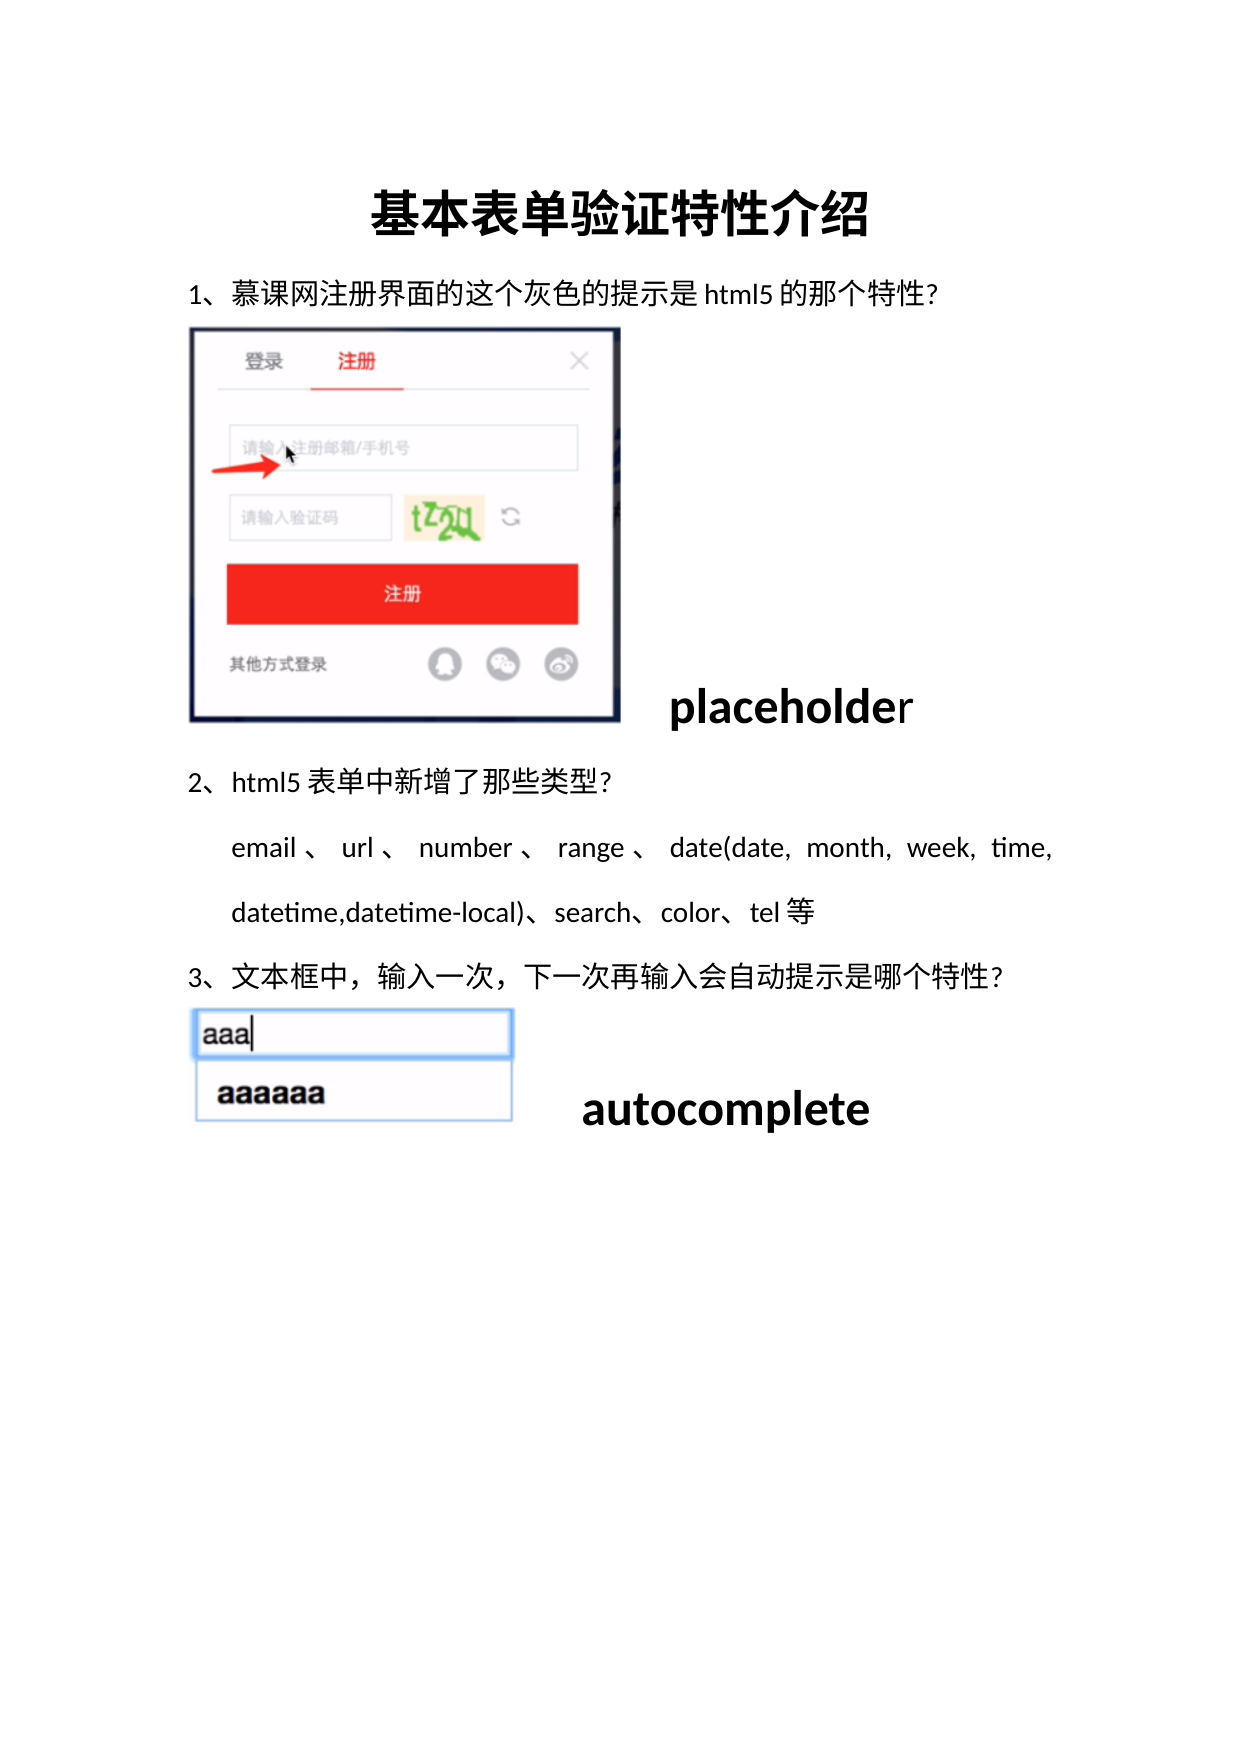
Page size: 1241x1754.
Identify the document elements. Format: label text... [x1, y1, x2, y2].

picture [187, 1007, 520, 1126]
text 基本表单验证特性介绍 [187, 162, 1053, 259]
picture [187, 324, 622, 724]
list email、url、number、range、date(date, month, week, time, datetime,datetime-local)、search、color、tel等 [231, 812, 1053, 942]
list 慕课网注册界面的这个灰色的提示是html5的那个特性? [187, 259, 1053, 324]
list html5表单中新增了那些类型? [187, 747, 1053, 812]
list 文本框中，输入一次，下一次再输入会自动提示是哪个特性? [187, 942, 1053, 1007]
